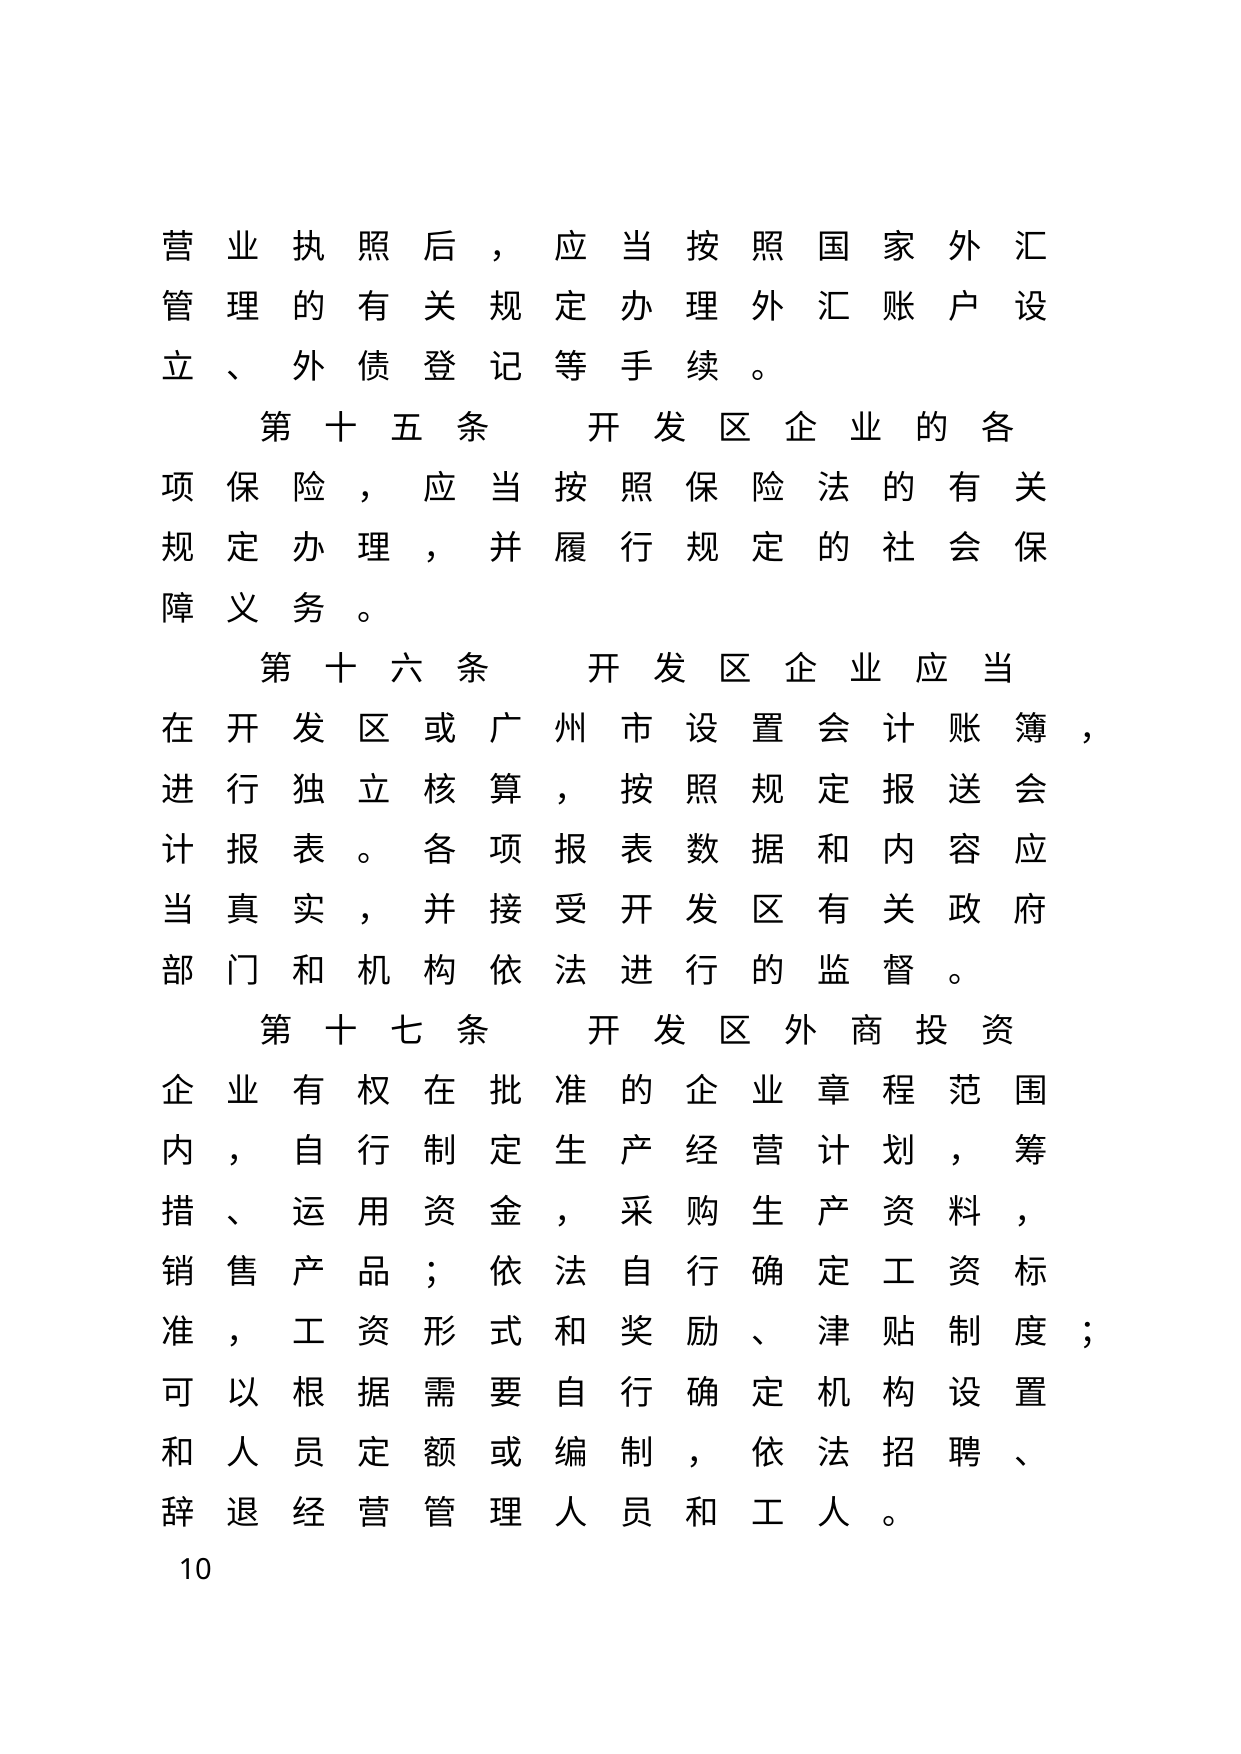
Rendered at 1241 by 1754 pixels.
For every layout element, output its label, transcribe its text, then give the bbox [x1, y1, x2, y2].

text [161, 213, 1079, 394]
text 第十六条 开发区企业应当在开发区或广州市设置会计账簿，进行独立核算，按照规定报送会计报表。各项报表数据和内容应当真实，并接受开发区有关政府部门和机构依法进行的监督。 [161, 636, 1079, 998]
text 第十五条 开发区企业的各项保险，应当按照保险法的有关规定办理，并履行规定的社会保障义务。 [161, 394, 1079, 636]
text 第十七条 开发区外商投资企业有权在批准的企业章程范围内，自行制定生产经营计划，筹措、运用资金，采购生产资料，销售产品；依法自行确定工资标准，工资形式和奖励、津贴制度；可以根据需要自行确定机构设置和人员定额或编制，依法招聘、辞退经营管理人员和工人。 [161, 998, 1079, 1540]
